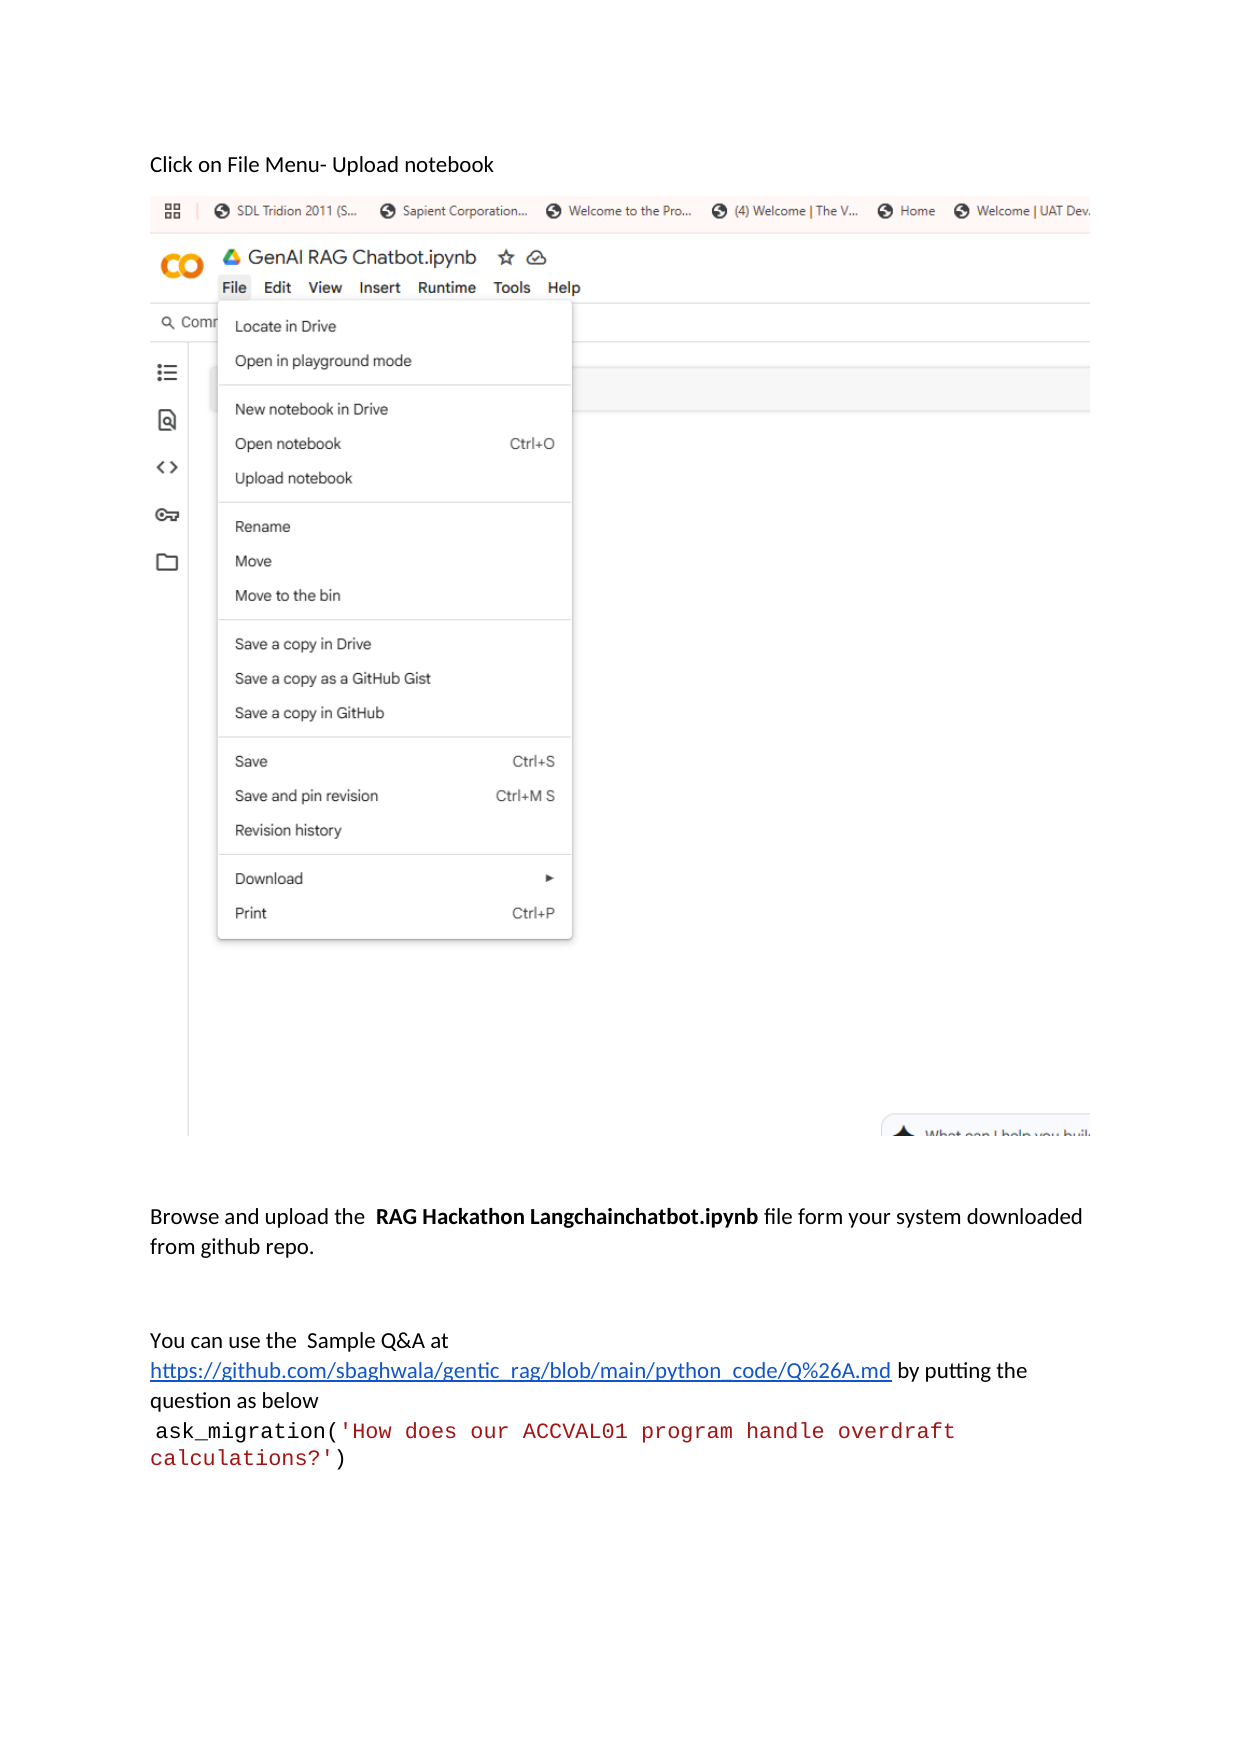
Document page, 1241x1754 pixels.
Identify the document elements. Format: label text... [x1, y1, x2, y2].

picture [150, 196, 1091, 1136]
text You can use the Sample Q&A at https://github.com/sbaghwala/gentic_rag/blob/main/python_code/Q%26A.md by putting the question as below ask_migration('How does our ACCVAL01 program handle overdraft calculations?') [150, 1326, 1090, 1472]
text Browse and upload the RAG Hackathon Langchainchatbot.ipynb file form your system downloaded from github repo. [150, 1202, 1090, 1260]
text Click on File Menu- Upload notebook [150, 150, 1090, 178]
